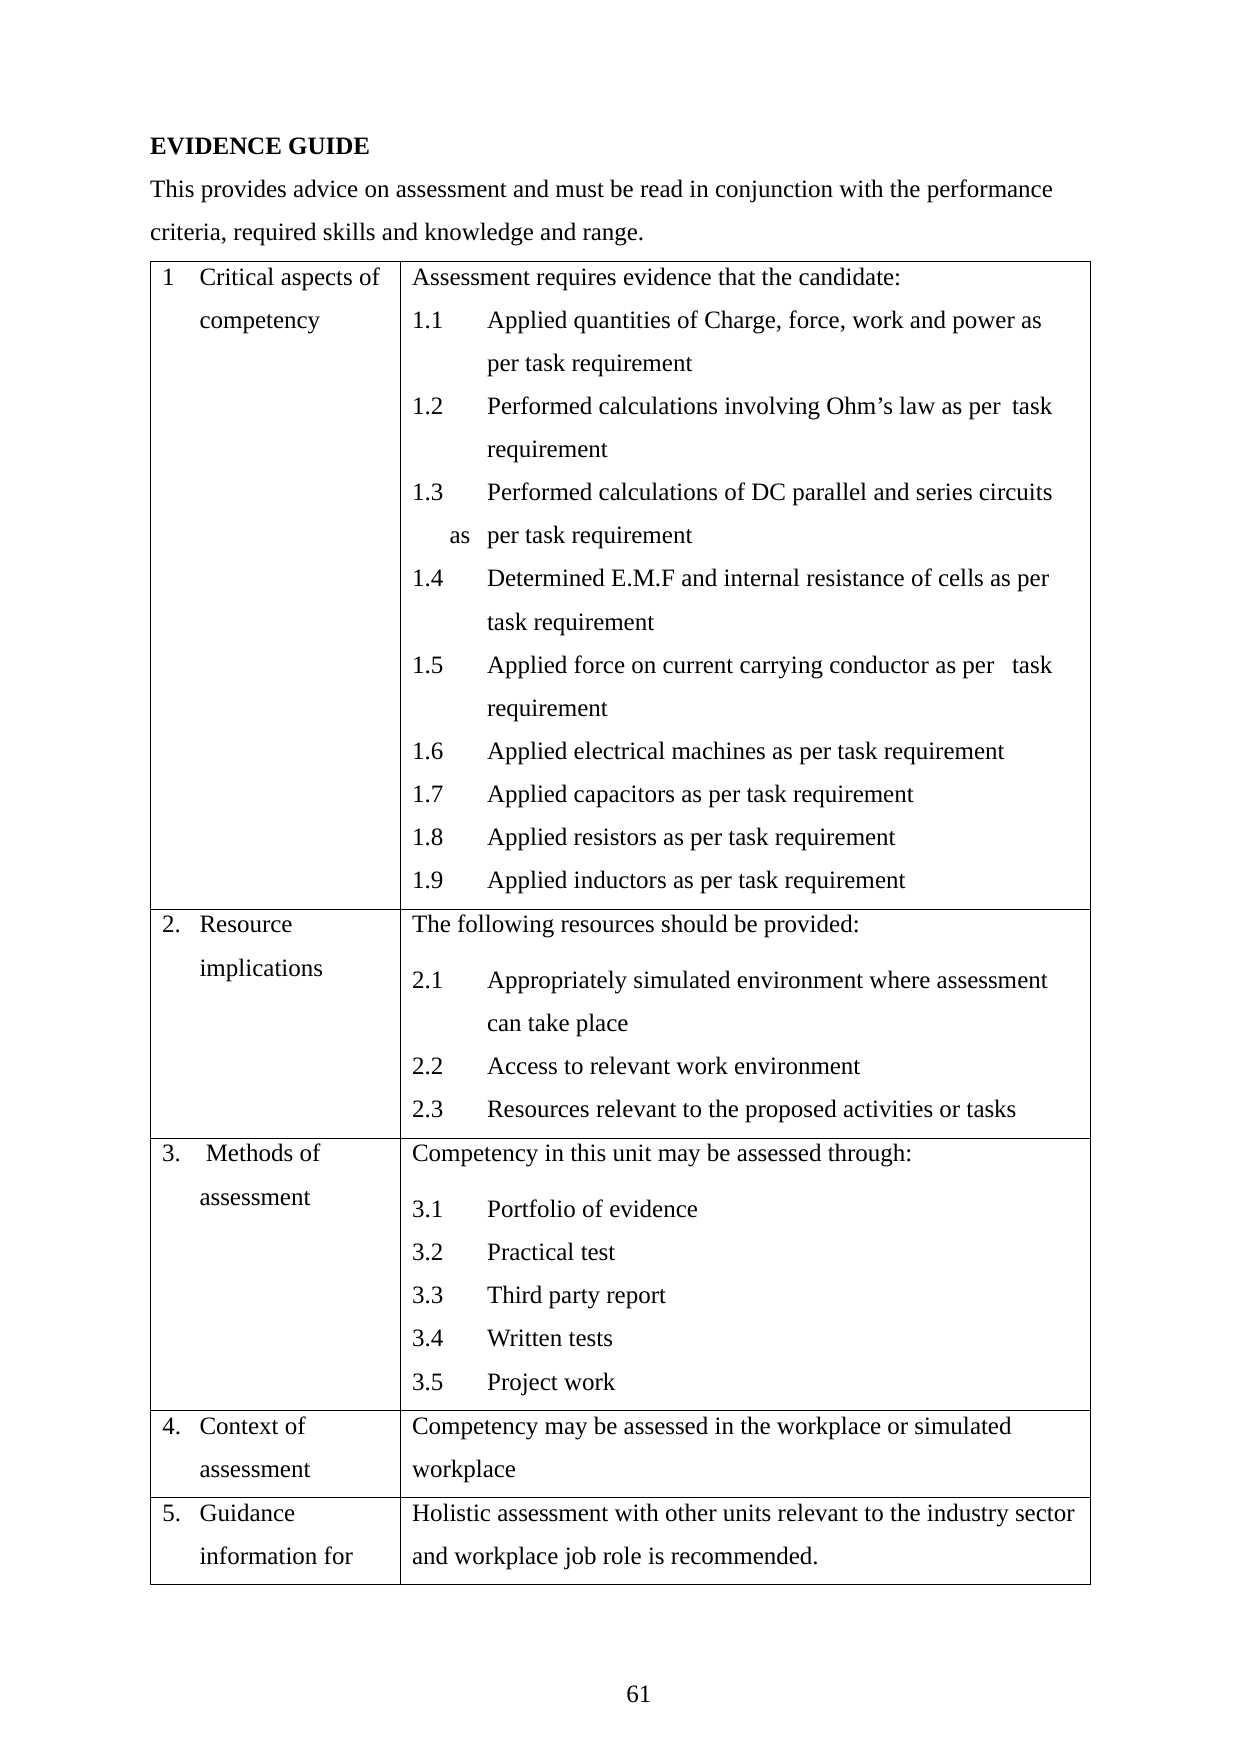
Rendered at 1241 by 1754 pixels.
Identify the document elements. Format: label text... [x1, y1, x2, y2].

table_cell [151, 1498, 400, 1584]
table_cell Competency in this unit may be assessed through: Portfolio of evidence Practical test Third party report Written tests Project work [401, 1139, 1090, 1410]
table_cell The following resources should be provided: Appropriately simulated environment where assessment can take place Access to relevant work environment Resources relevant to the proposed activities or tasks [401, 910, 1090, 1137]
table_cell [401, 1498, 1090, 1584]
text This provides advice on assessment and must be read in conjunction with the performance criteria, required skills and knowledge and range. [150, 174, 1090, 246]
table_header Critical aspects of competency [151, 262, 400, 908]
text EVIDENCE GUIDE [150, 131, 1090, 160]
table_cell Resource implications [151, 910, 400, 1137]
table_header Assessment requires evidence that the candidate: Applied quantities of Charge, force, work and power as per task requirement Performed calculations involving Ohm’s law as per task requirement Performed calculations of DC parallel and series circuits as per task requirement Determined E.M.F and internal resistance of cells as per task requirement Applied force on current carrying conductor as per task requirement Applied electrical machines as per task requirement Applied capacitors as per task requirement Applied resistors as per task requirement Applied inductors as per task requirement [401, 262, 1090, 908]
table_cell Context of assessment [151, 1411, 400, 1497]
table_cell Methods of assessment [151, 1139, 400, 1410]
table_cell Competency may be assessed in the workplace or simulated workplace [401, 1411, 1090, 1497]
